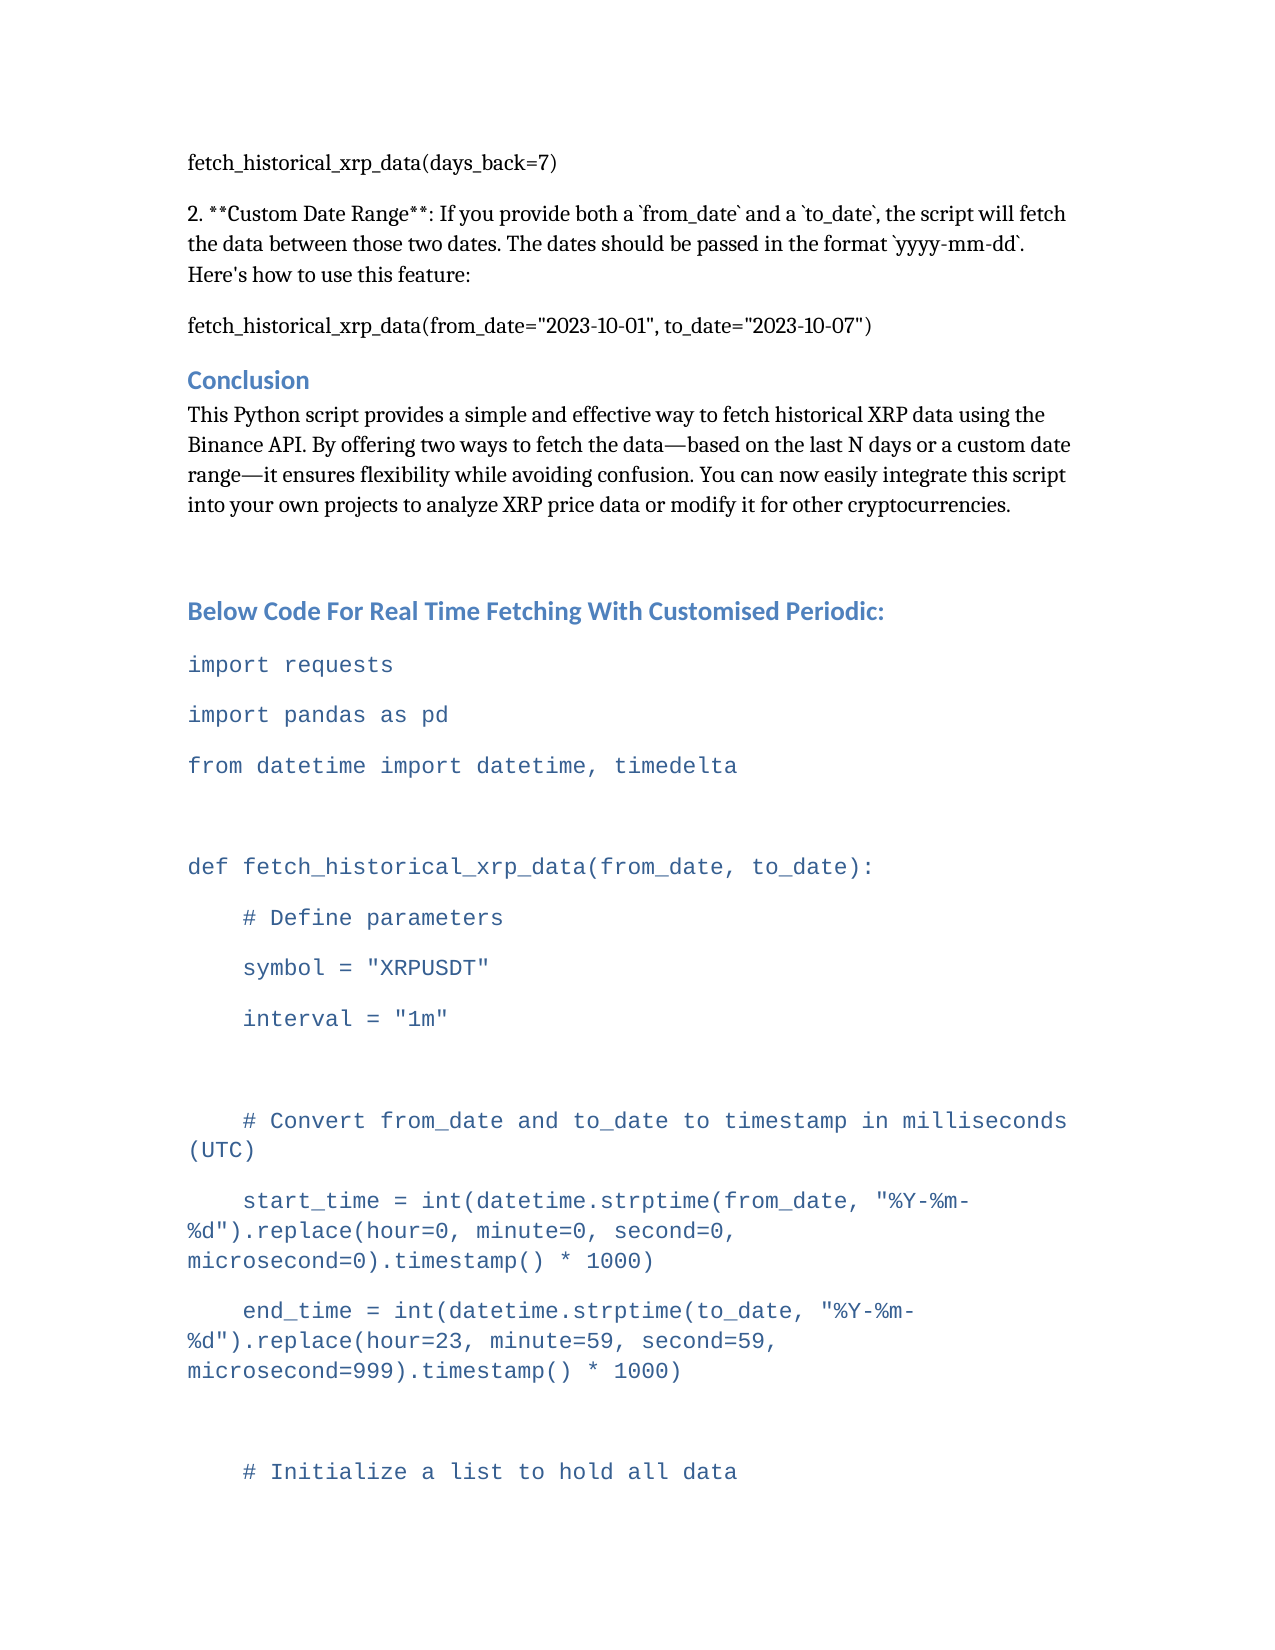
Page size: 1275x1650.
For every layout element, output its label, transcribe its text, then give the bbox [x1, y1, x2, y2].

text import pandas as pd [187, 703, 1087, 729]
text # Convert from_date and to_date to timestamp in milliseconds (UTC) [187, 1109, 1087, 1165]
text # Initialize a list to hold all data [187, 1460, 1087, 1486]
subtitle Conclusion [187, 363, 1087, 397]
text symbol = "XRPUSDT" [187, 957, 1087, 983]
text def fetch_historical_xrp_data(from_date, to_date): [187, 855, 1087, 881]
text Below Code For Real Time Fetching With Customised Periodic: [187, 594, 1087, 627]
text This Python script provides a simple and effective way to fetch historical XRP data using the Binance API. By offering two ways to fetch the data—based on the last N days or a custom date range—it ensures flexibility while avoiding confusion. You can now easily integrate this script into your own projects to analyze XRP price data or modify it for other cryptocurrencies. [187, 401, 1087, 518]
text interval = "1m" [187, 1007, 1087, 1033]
text fetch_historical_xrp_data(days_back=7) [187, 150, 1087, 176]
text 2. **Custom Date Range**: If you provide both a `from_date` and a `to_date`, the script will fetch the data between those two dates. The dates should be passed in the format `yyyy-mm-dd`. Here's how to use this feature: [187, 201, 1087, 288]
text start_time = int(datetime.strptime(from_date, "%Y-%m-%d").replace(hour=0, minute=0, second=0, microsecond=0).timestamp() * 1000) [187, 1189, 1087, 1275]
text end_time = int(datetime.strptime(to_date, "%Y-%m-%d").replace(hour=23, minute=59, second=59, microsecond=999).timestamp() * 1000) [187, 1299, 1087, 1385]
text import requests [187, 653, 1087, 679]
text # Define parameters [187, 906, 1087, 932]
text from datetime import datetime, timedelta [187, 754, 1087, 780]
text fetch_historical_xrp_data(from_date="2023-10-01", to_date="2023-10-07") [187, 312, 1087, 339]
